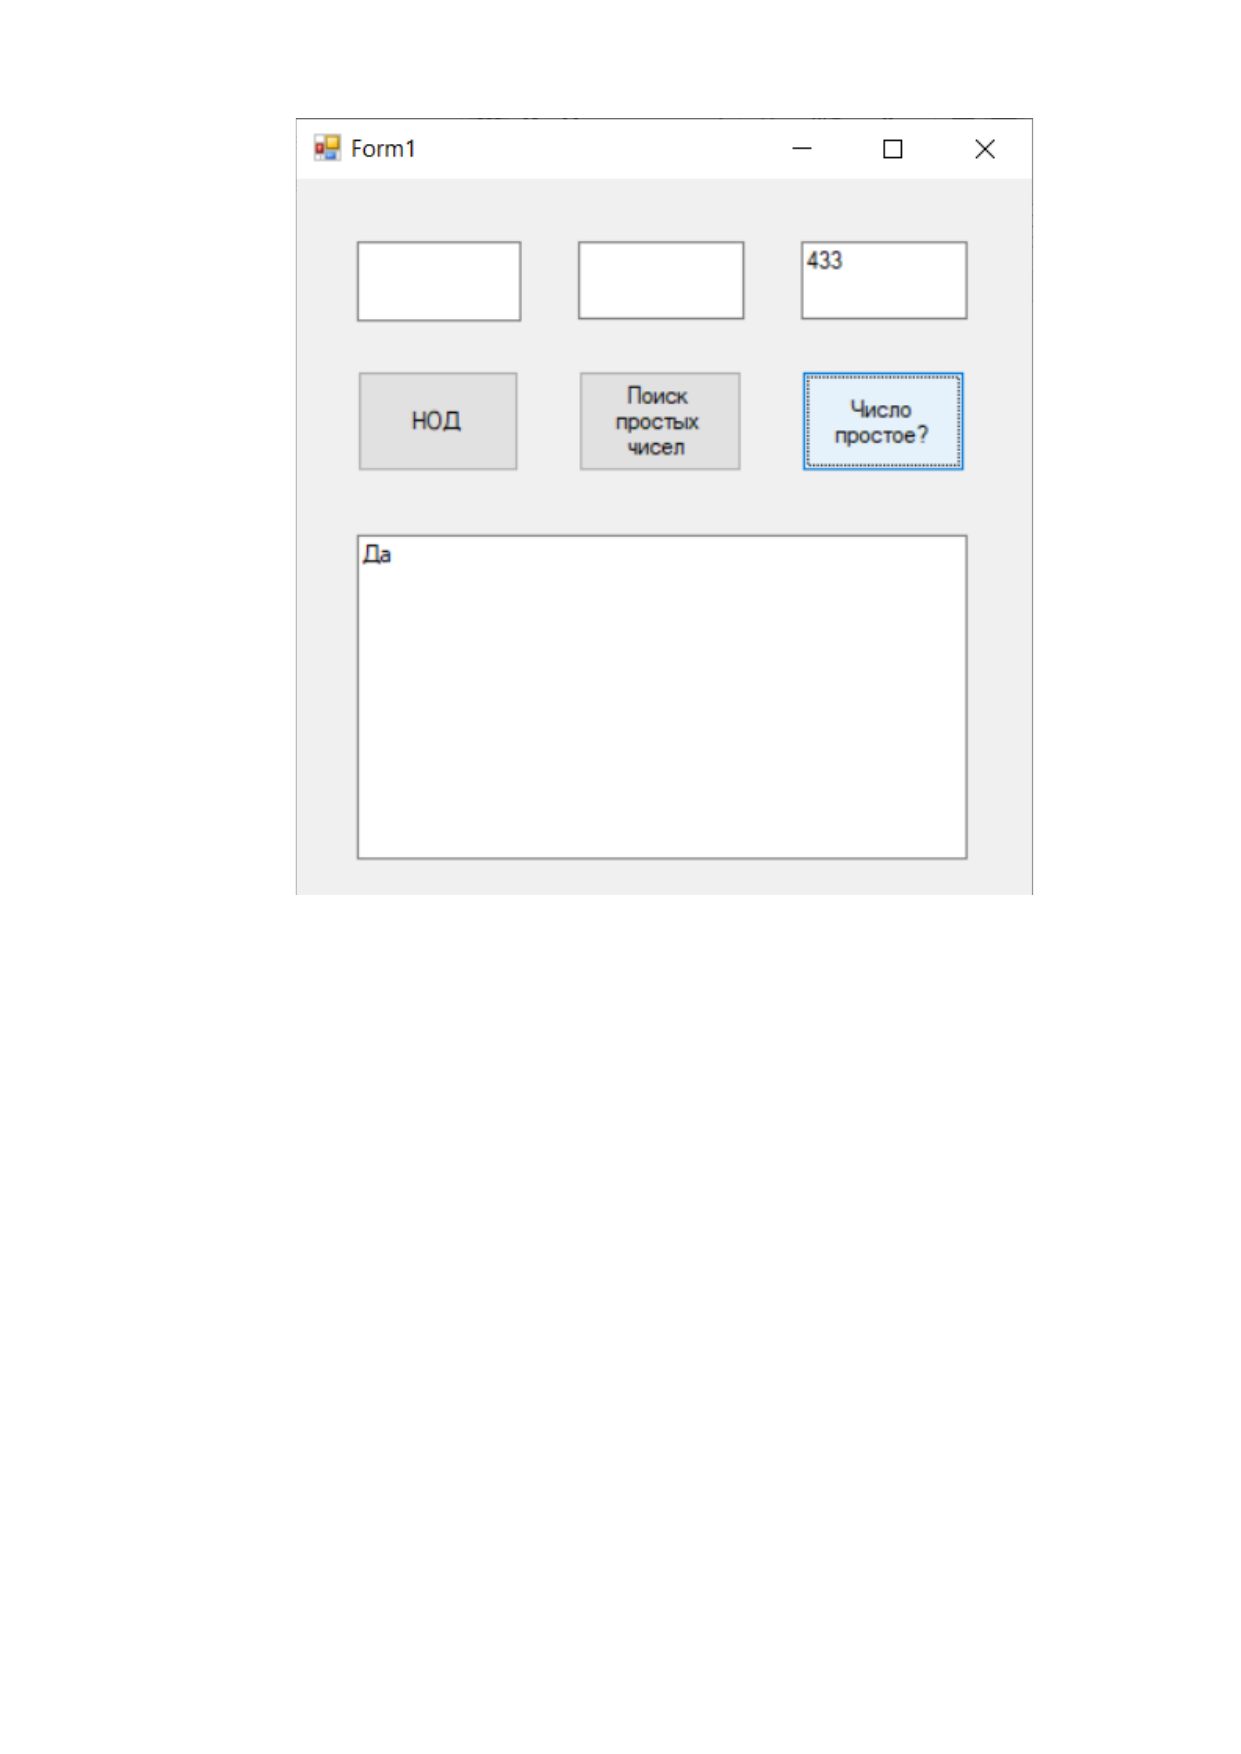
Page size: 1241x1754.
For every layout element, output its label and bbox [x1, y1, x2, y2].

picture [295, 118, 1034, 895]
